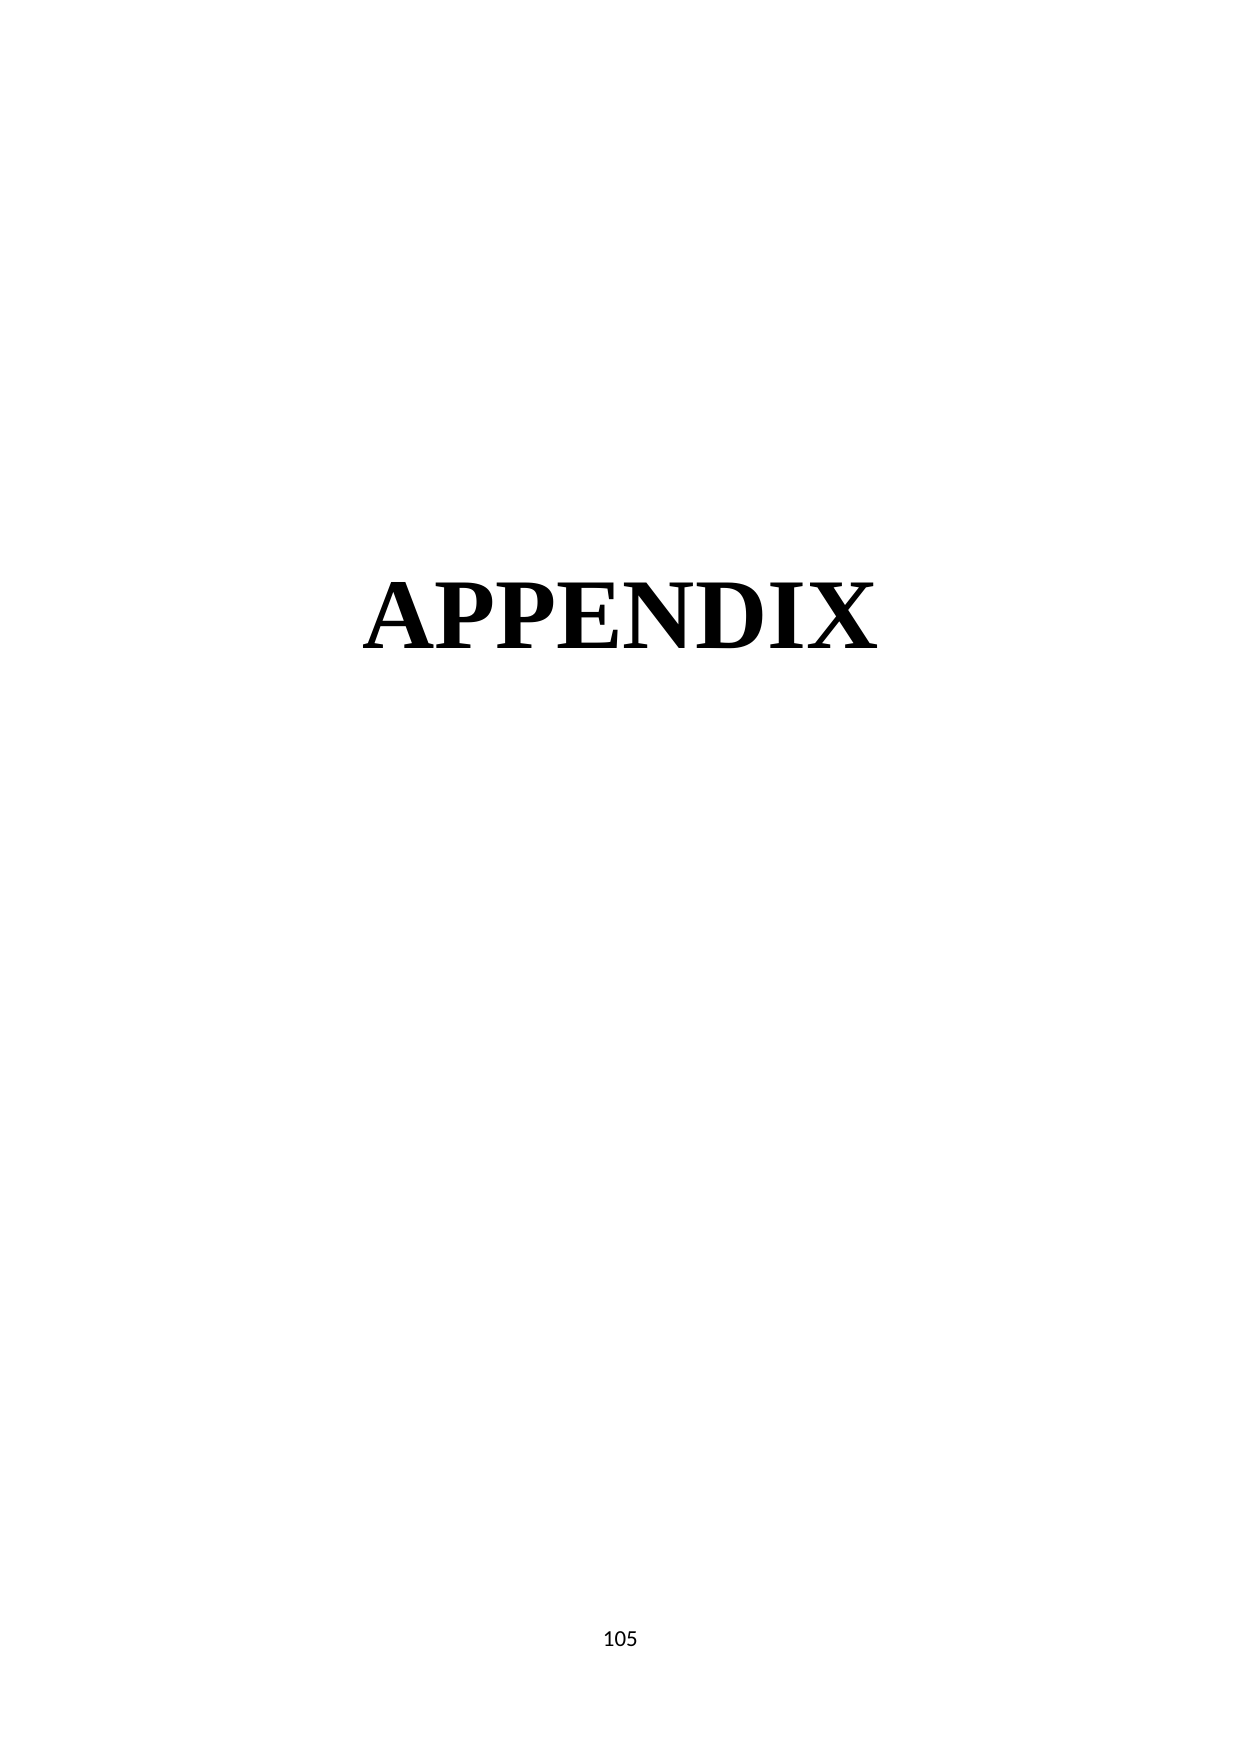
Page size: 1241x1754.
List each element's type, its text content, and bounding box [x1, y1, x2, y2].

text APPENDIX [150, 554, 1090, 669]
